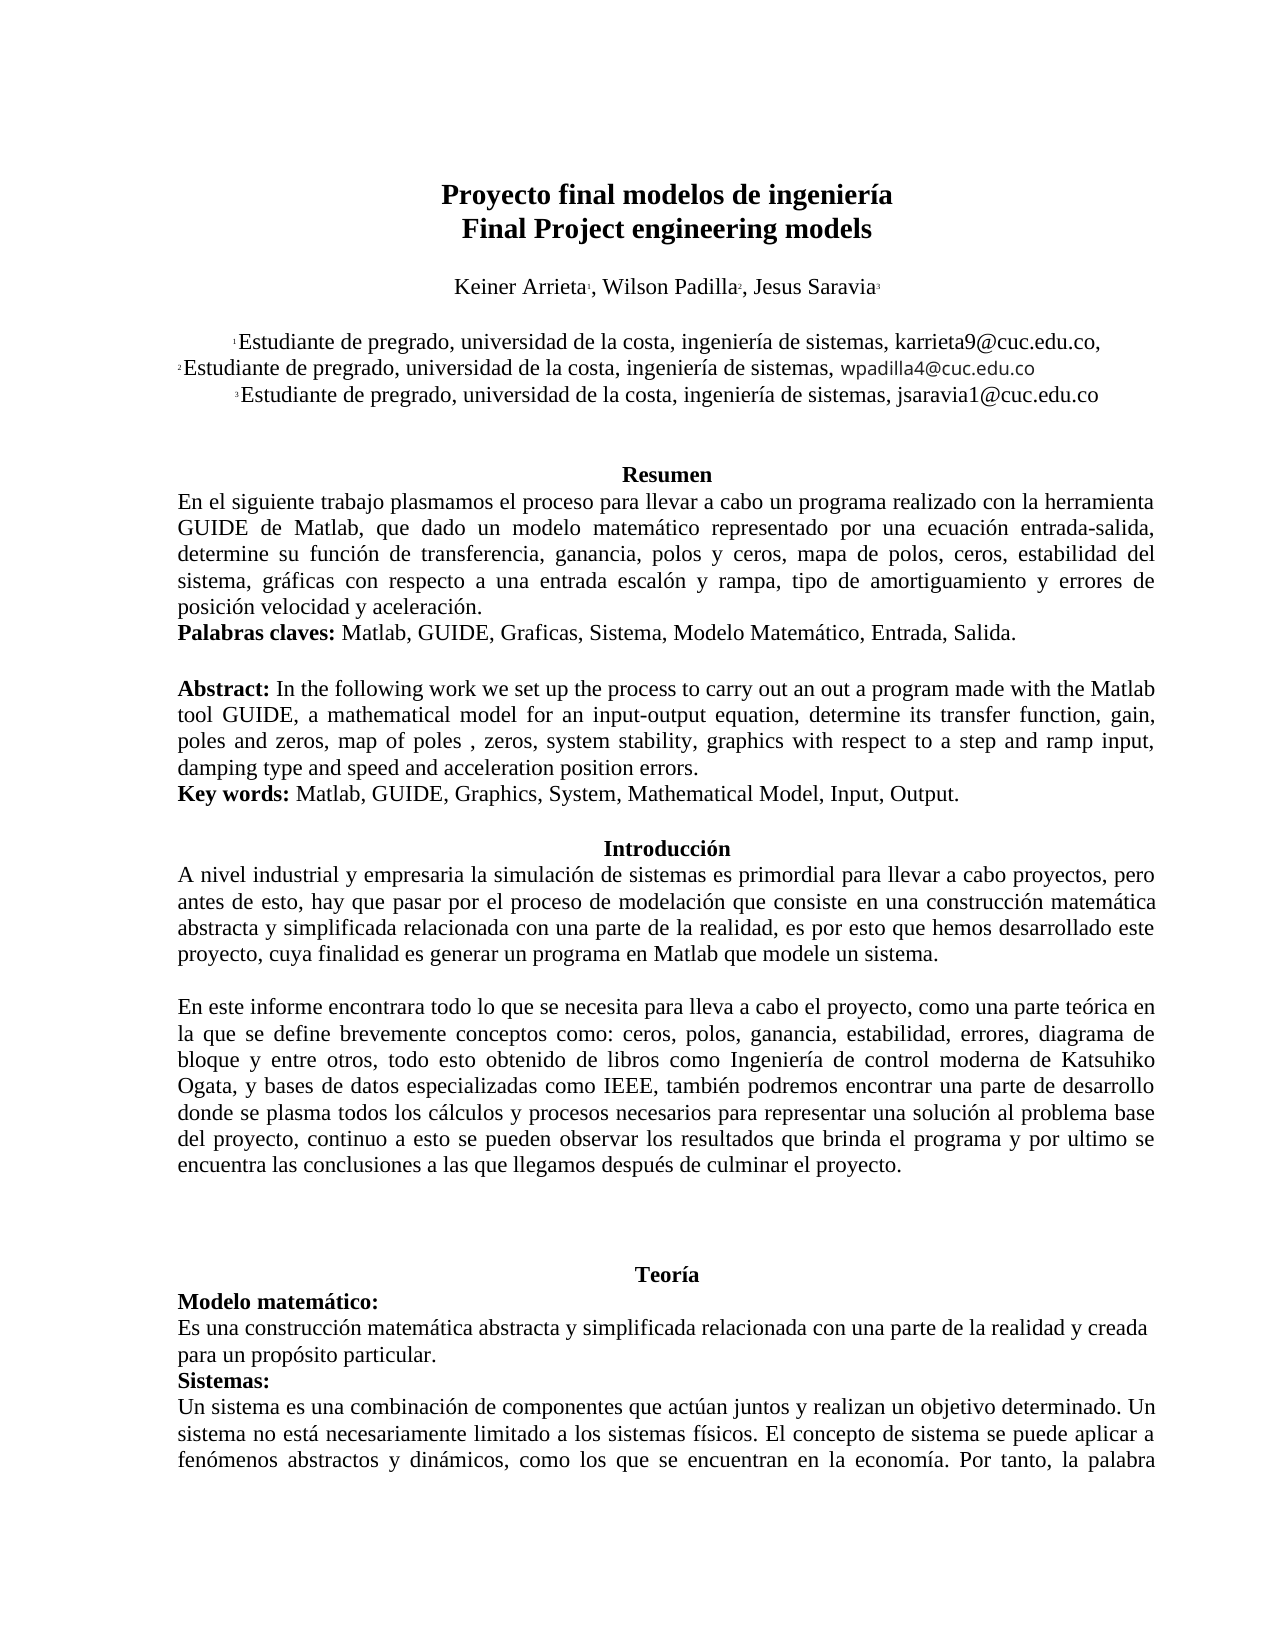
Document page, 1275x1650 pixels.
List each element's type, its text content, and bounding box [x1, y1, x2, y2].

text Resumen [177, 461, 1157, 488]
text 2 Estudiante de pregrado, universidad de la costa, ingeniería de sistemas, wpadilla4@cuc.edu.co [177, 354, 1157, 381]
text En el siguiente trabajo plasmamos el proceso para llevar a cabo un programa realizado con la herramienta GUIDE de Matlab, que dado un modelo matemático representado por una ecuación entrada-salida, determine su función de transferencia, ganancia, polos y ceros, mapa de polos, ceros, estabilidad del sistema, gráficas con respecto a una entrada escalón y rampa, tipo de amortiguamiento y errores de posición velocidad y aceleración. [177, 488, 1157, 619]
text 1 Estudiante de pregrado, universidad de la costa, ingeniería de sistemas, karrieta9@cuc.edu.co, [177, 328, 1157, 354]
text Es una construcción matemática abstracta y simplificada relacionada con una parte de la realidad y creada para un propósito particular. [177, 1314, 1157, 1367]
text A nivel industrial y empresaria la simulación de sistemas es primordial para llevar a cabo proyectos, pero antes de esto, hay que pasar por el proceso de modelación que consiste en una construcción matemática abstracta y simplificada relacionada con una parte de la realidad, es por esto que hemos desarrollado este proyecto, cuya finalidad es generar un programa en Matlab que modele un sistema. [177, 861, 1157, 967]
text Keiner Arrieta1, Wilson Padilla2, Jesus Saravia3 [177, 273, 1157, 299]
text Introducción [177, 835, 1157, 861]
text Proyecto final modelos de ingeniería [177, 177, 1157, 211]
text Palabras claves: Matlab, GUIDE, Graficas, Sistema, Modelo Matemático, Entrada, Salida. [177, 619, 1157, 646]
text Sistemas: [177, 1367, 1157, 1393]
text 3 Estudiante de pregrado, universidad de la costa, ingeniería de sistemas, jsaravia1@cuc.edu.co [177, 381, 1157, 408]
text Final Project engineering models [177, 211, 1157, 244]
text Abstract: In the following work we set up the process to carry out an out a program made with the Matlab tool GUIDE, a mathematical model for an input-output equation, determine its transfer function, gain, poles and zeros, map of poles , zeros, system stability, graphics with respect to a step and ramp input, damping type and speed and acceleration position errors. [177, 674, 1157, 780]
text En este informe encontrara todo lo que se necesita para lleva a cabo el proyecto, como una parte teórica en la que se define brevemente conceptos como: ceros, polos, ganancia, estabilidad, errores, diagrama de bloque y entre otros, todo esto obtenido de libros como Ingeniería de control moderna de Katsuhiko Ogata, y bases de datos especializadas como IEEE, también podremos encontrar una parte de desarrollo donde se plasma todos los cálculos y procesos necesarios para representar una solución al problema base del proyecto, continuo a esto se pueden observar los resultados que brinda el programa y por ultimo se encuentra las conclusiones a las que llegamos después de culminar el proyecto. [177, 993, 1157, 1178]
text Key words: Matlab, GUIDE, Graphics, System, Mathematical Model, Input, Output. [177, 780, 1157, 806]
text Modelo matemático: [177, 1288, 1157, 1314]
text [177, 1393, 1157, 1472]
text Teoría [177, 1262, 1157, 1288]
